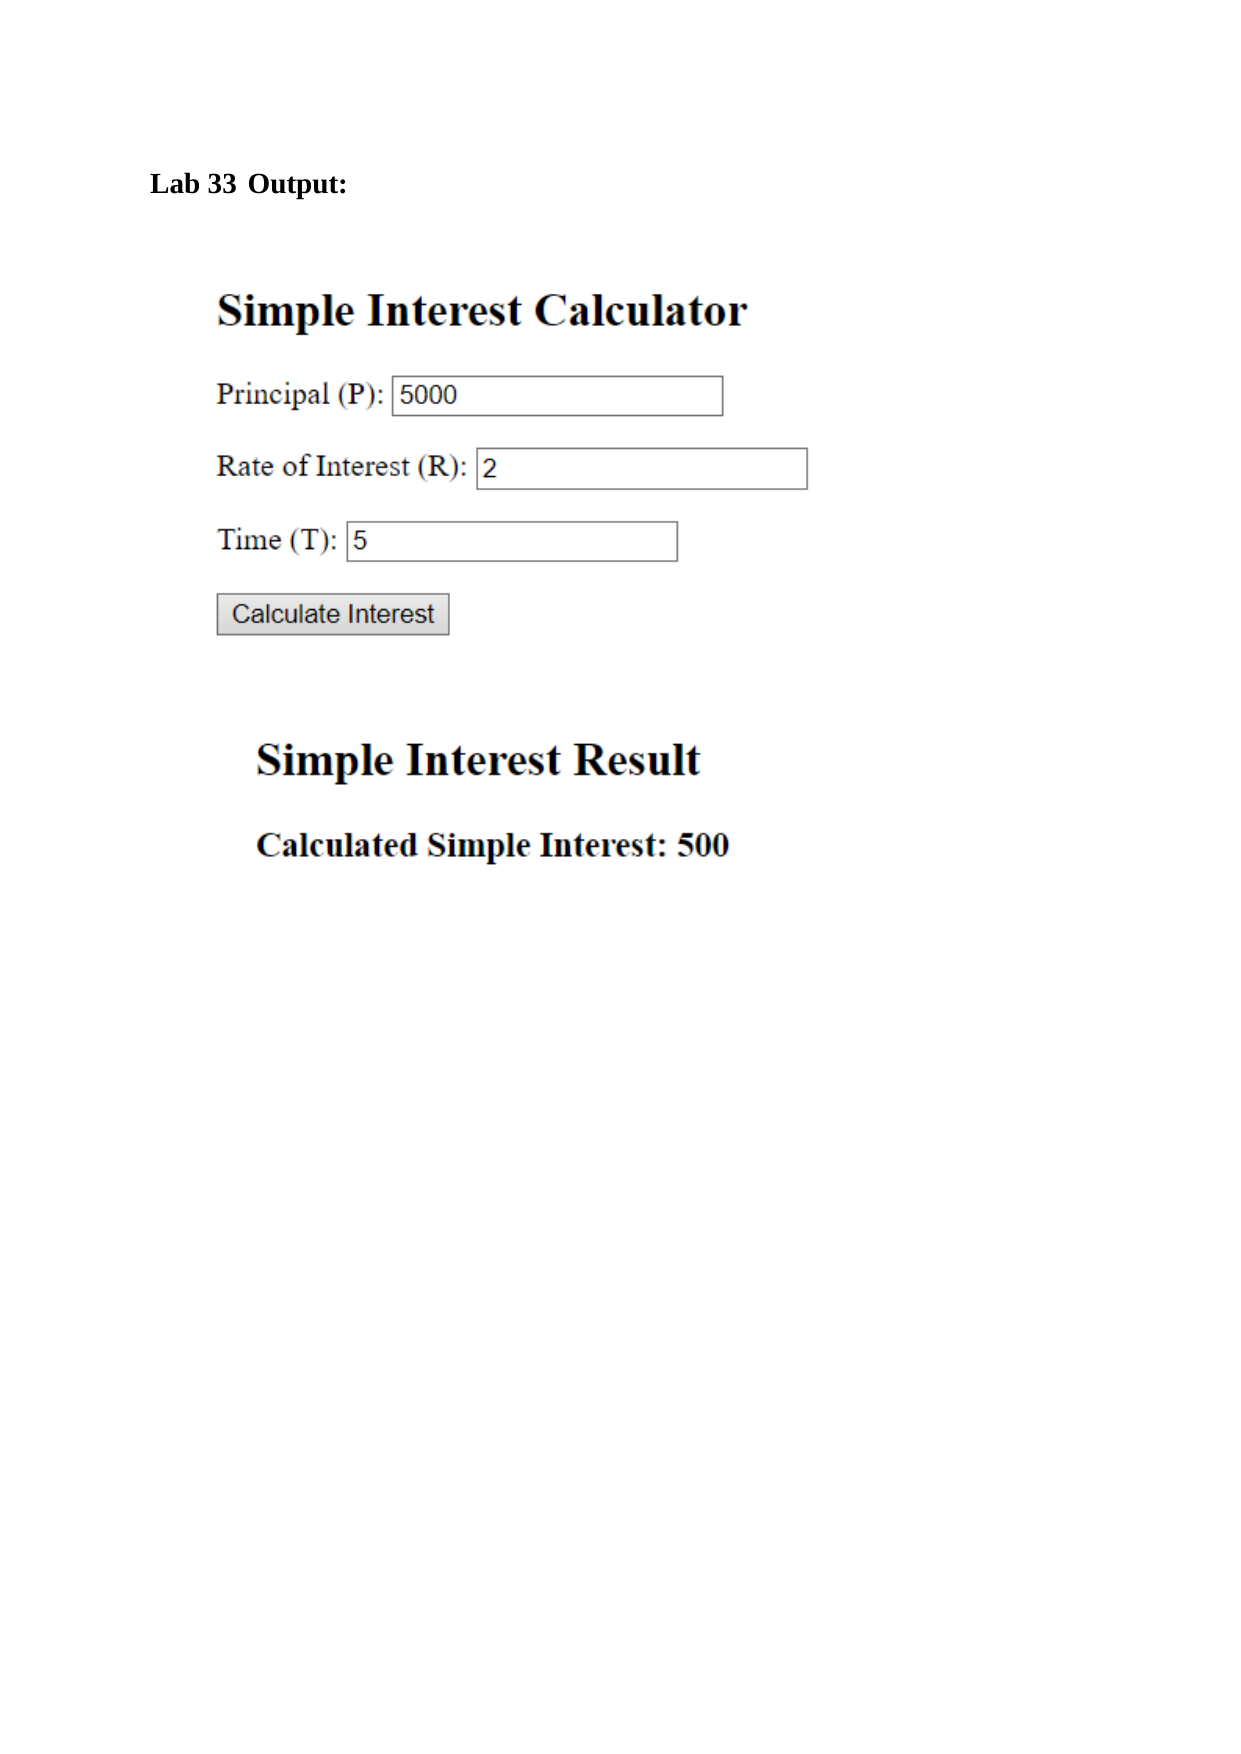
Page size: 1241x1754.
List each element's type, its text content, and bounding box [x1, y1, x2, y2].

picture [206, 246, 1035, 667]
picture [245, 697, 996, 1084]
subtitle Output: [150, 167, 1090, 200]
